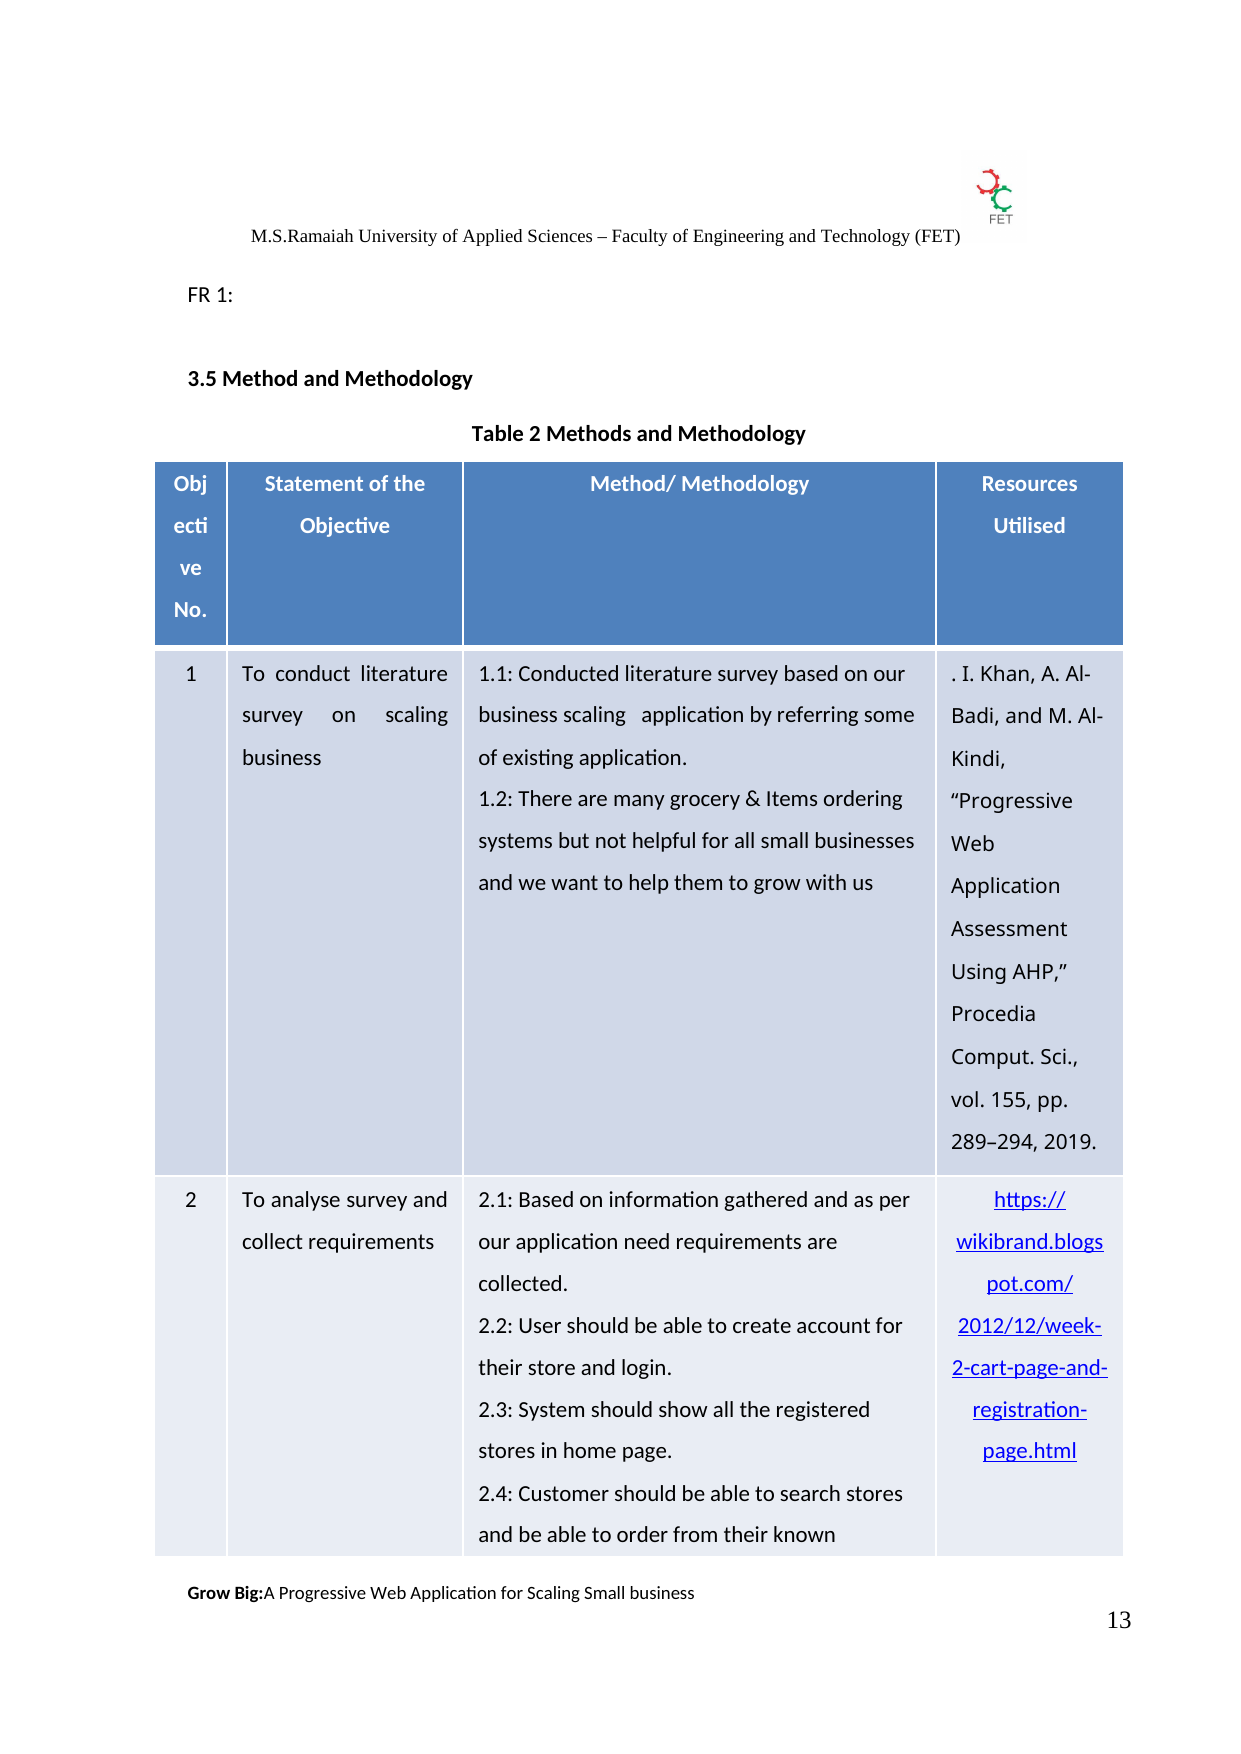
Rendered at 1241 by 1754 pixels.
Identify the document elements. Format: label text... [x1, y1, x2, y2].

table_cell To conduct literature survey on scaling business [228, 651, 462, 1175]
table_header Resources Utilised [937, 462, 1123, 645]
text FR 1: [187, 281, 1090, 309]
subtitle 3.5 Method and Methodology [187, 364, 1090, 393]
table_cell . I. Khan, A. Al-Badi, and M. Al-Kindi, “Progressive Web Application Assessment Using AHP,” Procedia Comput. Sci., vol. 155, pp. 289–294, 2019. [937, 651, 1123, 1175]
table_header Statement of the Objective [228, 462, 462, 645]
table_cell 1.1: Conducted literature survey based on our business scaling application by referring some of existing application. 1.2: There are many grocery & Items ordering systems but not helpful for all small businesses and we want to help them to grow with us [464, 651, 935, 1175]
table_cell 2 [155, 1177, 226, 1556]
table_cell 1 [155, 651, 226, 1175]
text Table 2 Methods and Methodology [187, 419, 1090, 447]
table_header Method/ Methodology [464, 462, 935, 645]
table_cell To analyse survey and collect requirements [228, 1177, 462, 1556]
picture [961, 150, 1028, 243]
table_cell https://wikibrand.blogspot.com/2012/12/week-2-cart-page-and-registration-page.html [937, 1177, 1123, 1556]
table_header Objective No. [155, 462, 226, 645]
